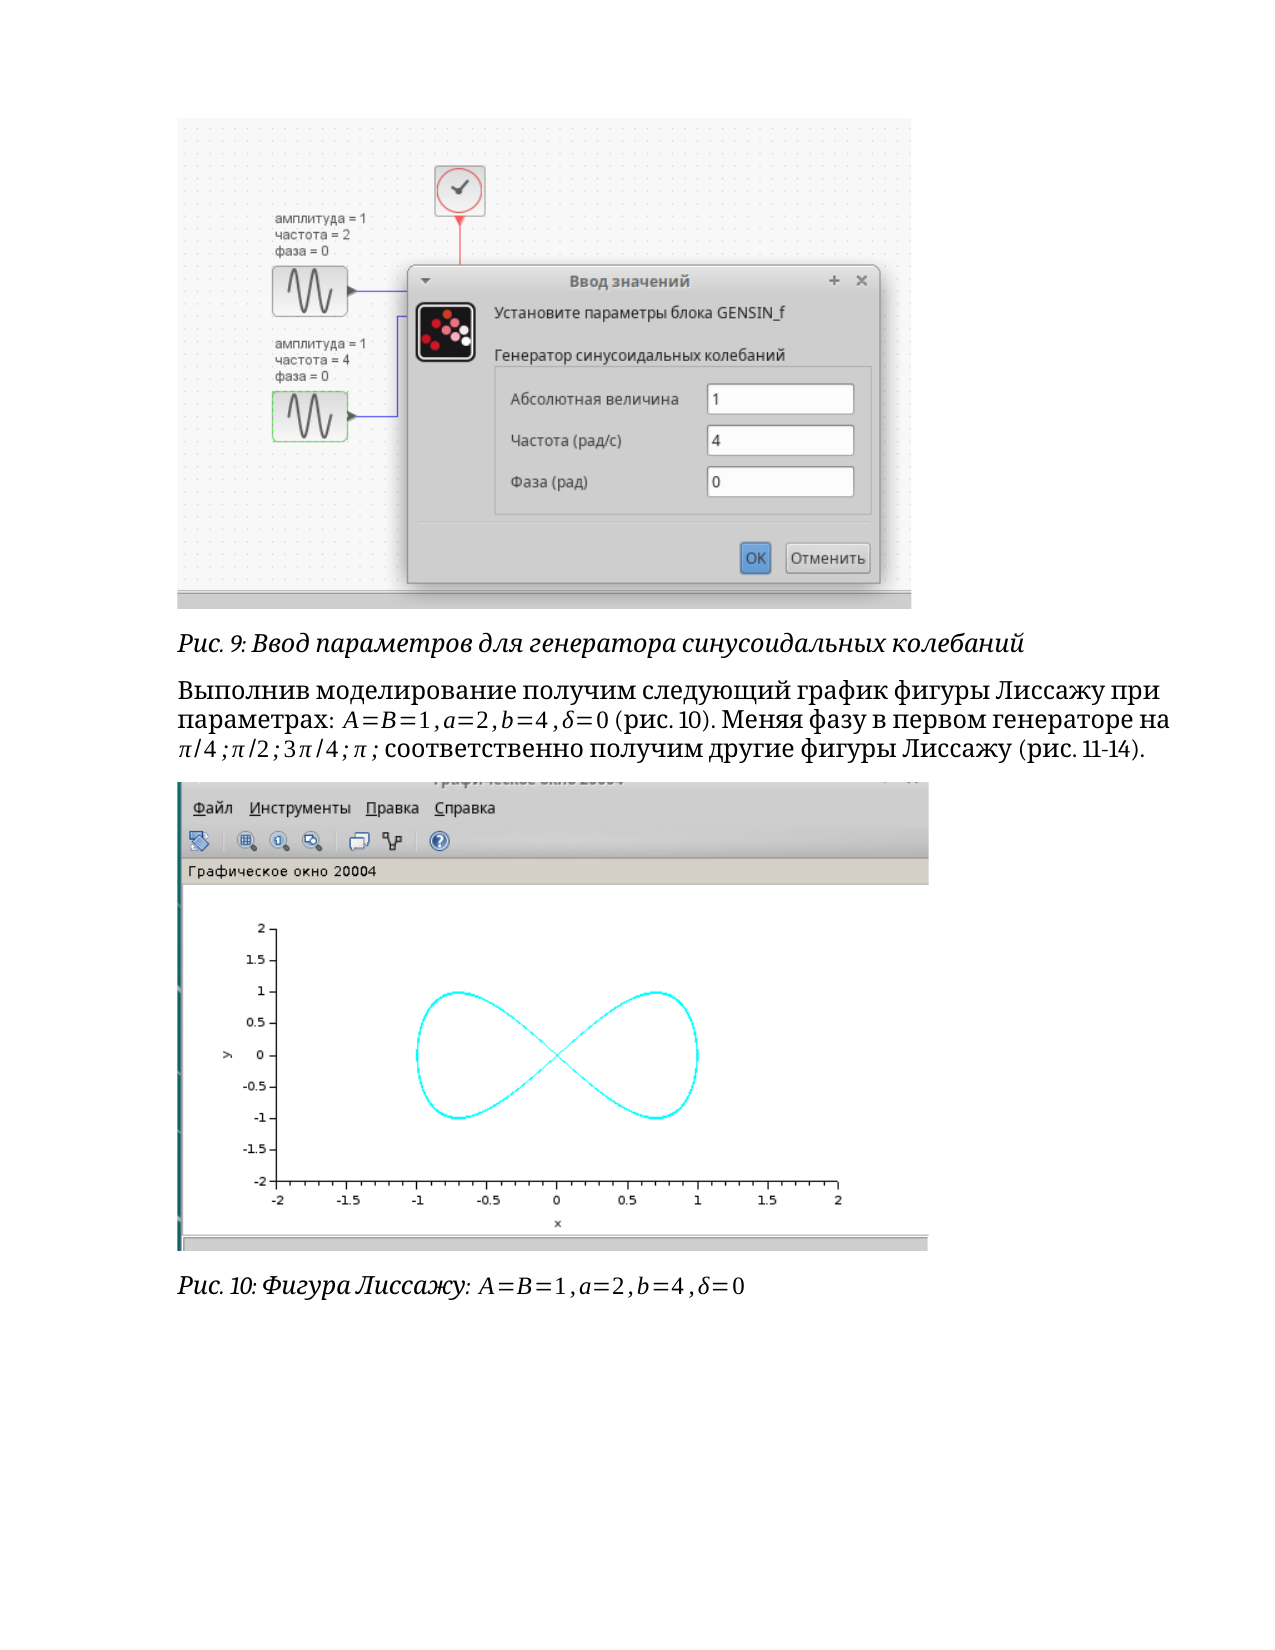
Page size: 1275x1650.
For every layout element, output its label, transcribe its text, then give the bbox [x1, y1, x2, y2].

text Рис. 9: Ввод параметров для генератора синусоидальных колебаний [177, 629, 1186, 658]
picture [177, 118, 912, 609]
text Рис. 10: Фигура Лиссажу: [177, 1272, 1186, 1300]
picture [177, 782, 929, 1251]
text Выполнив моделирование получим следующий график фигуры Лиссажу при параметрах: (рис. 10). Меняя фазу в первом генераторе на соответственно получим другие фигуры Лиссажу (рис. 11-14). [177, 677, 1186, 763]
